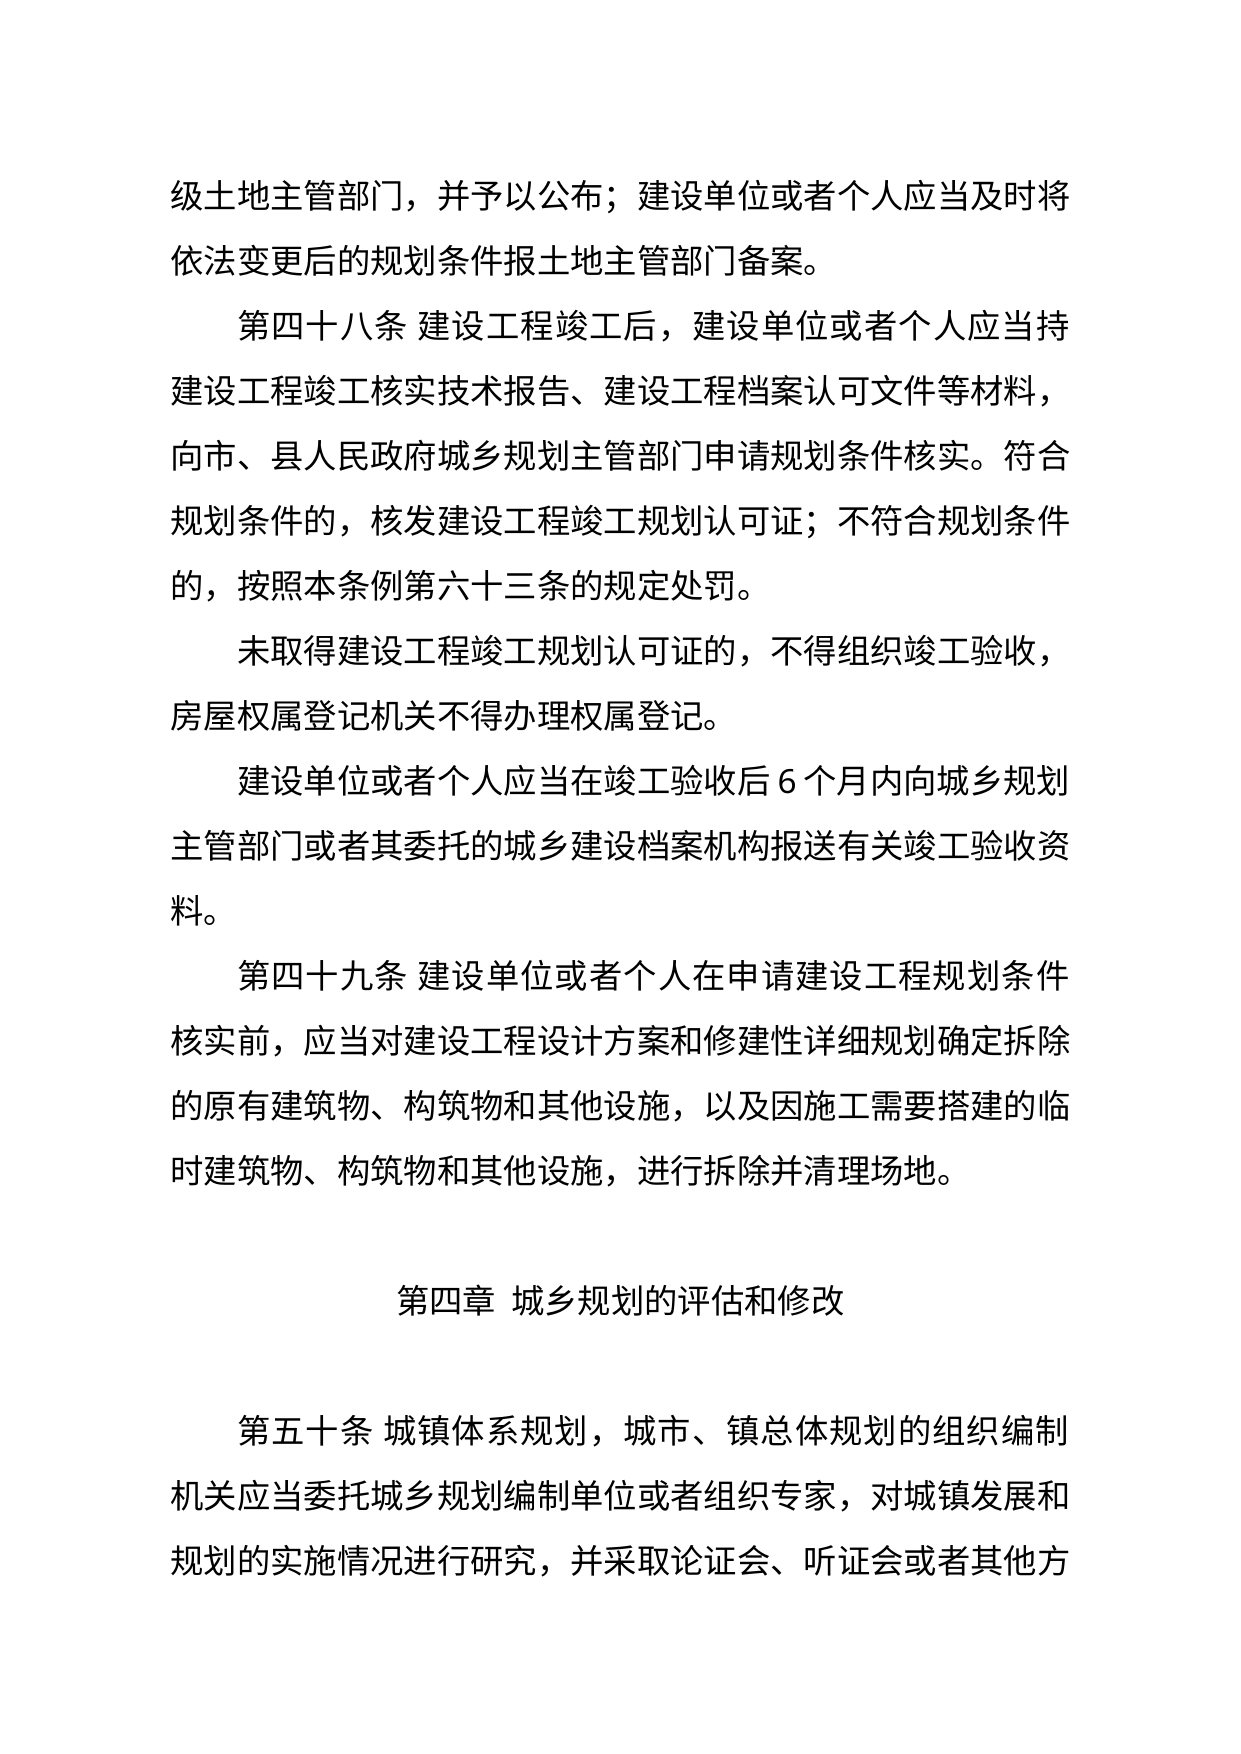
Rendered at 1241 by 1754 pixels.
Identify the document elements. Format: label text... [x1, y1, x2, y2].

text 第四章 城乡规划的评估和修改 [170, 1267, 1070, 1332]
text 建设单位或者个人应当在竣工验收后6个月内向城乡规划主管部门或者其委托的城乡建设档案机构报送有关竣工验收资料。 [170, 747, 1070, 942]
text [170, 162, 1070, 292]
text 第四十八条 建设工程竣工后，建设单位或者个人应当持建设工程竣工核实技术报告、建设工程档案认可文件等材料，向市、县人民政府城乡规划主管部门申请规划条件核实。符合规划条件的，核发建设工程竣工规划认可证；不符合规划条件的，按照本条例第六十三条的规定处罚。 [170, 292, 1070, 617]
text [170, 1397, 1070, 1592]
text 未取得建设工程竣工规划认可证的，不得组织竣工验收，房屋权属登记机关不得办理权属登记。 [170, 617, 1070, 747]
text 第四十九条 建设单位或者个人在申请建设工程规划条件核实前，应当对建设工程设计方案和修建性详细规划确定拆除的原有建筑物、构筑物和其他设施，以及因施工需要搭建的临时建筑物、构筑物和其他设施，进行拆除并清理场地。 [170, 942, 1070, 1202]
